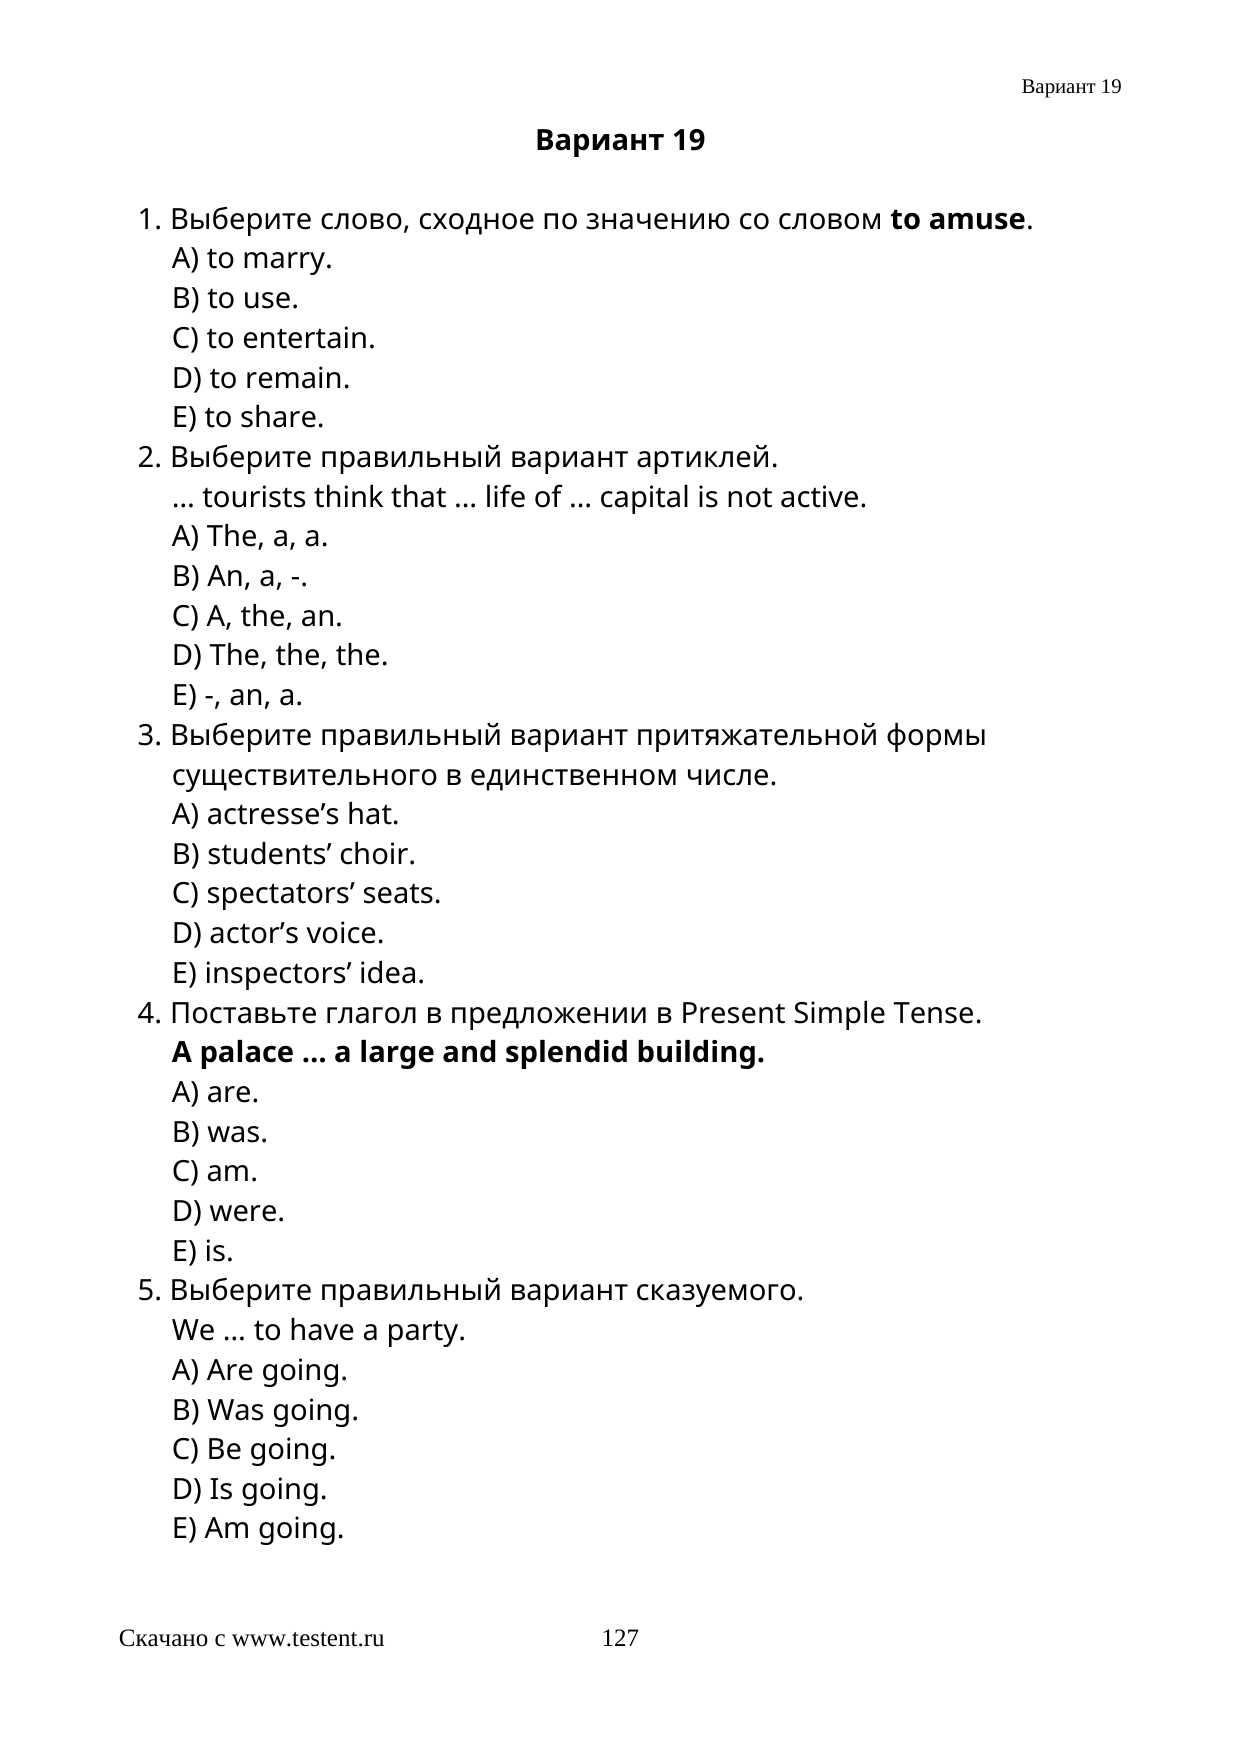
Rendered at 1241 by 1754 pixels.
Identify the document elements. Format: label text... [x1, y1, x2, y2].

table_cell 3. Выберите правильный вариант притяжательной формы существительного в единственном числе. A) actresse’s hat. B) students’ choir. C) spectators’ seats. D) actor’s voice. E) inspectors’ idea. [119, 714, 1123, 992]
table_cell 5. Выберите правильный вариант сказуемого. We … to have a party. A) Are going. B) Was going. C) Be going. D) Is going. E) Am going. [119, 1270, 1123, 1547]
table_cell 4. Поставьте глагол в предложении в Present Simple Tense. A palace … a large and splendid building. A) are. B) was. C) am. D) were. E) is. [119, 992, 1123, 1270]
text Вариант 19 [119, 119, 1121, 158]
table_header 1. Выберите слово, сходное по значению со словом to amuse. A) to marry. B) to use. C) to entertain. D) to remain. E) to share. [119, 198, 1123, 436]
table_cell 2. Выберите правильный вариант артиклей. … tourists think that … life of … capital is not active. A) The, a, a. B) An, a, -. C) A, the, an. D) The, the, the. E) -, an, a. [119, 436, 1123, 714]
